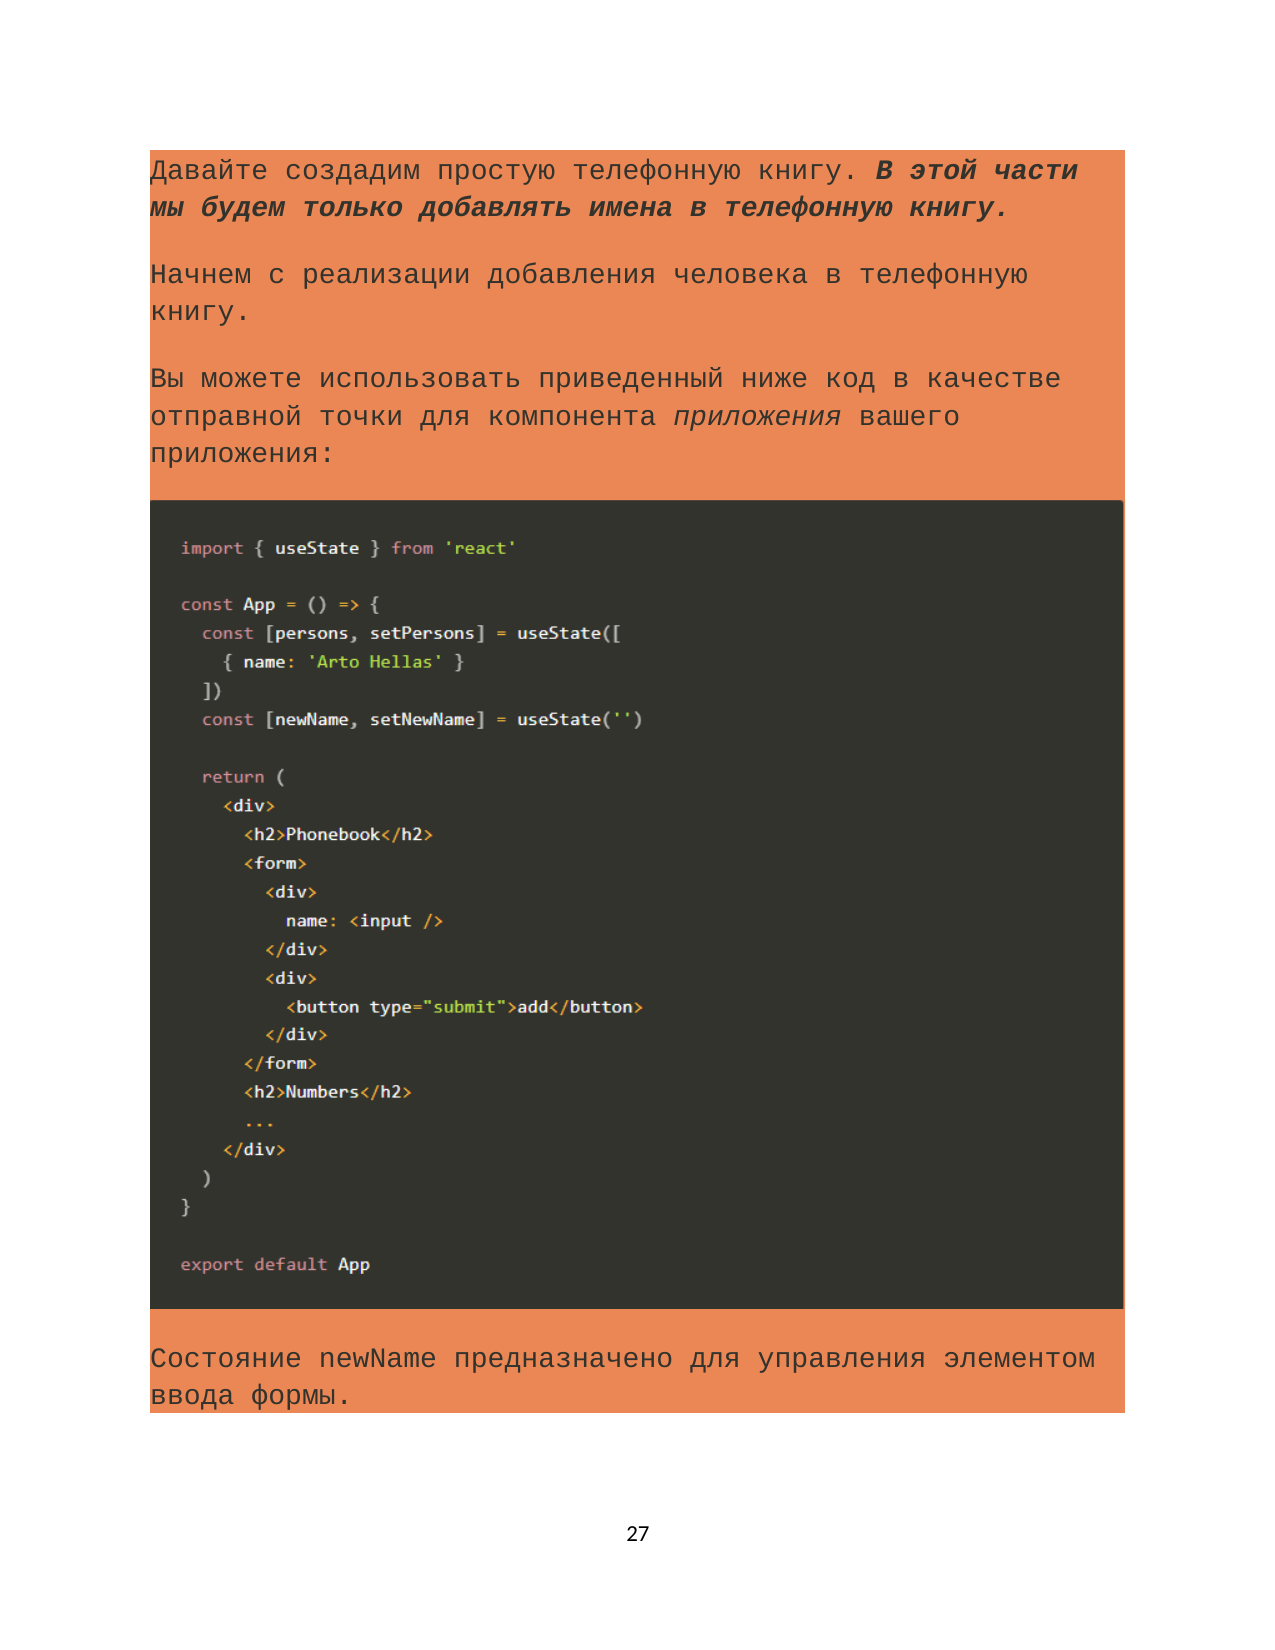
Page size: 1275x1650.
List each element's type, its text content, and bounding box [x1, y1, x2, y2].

text Состояние newName предназначено для управления элементом ввода формы. [150, 1338, 1125, 1413]
text Начнем с реализации добавления человека в телефонную книгу. [150, 254, 1125, 329]
text Давайте создадим простую телефонную книгу. В этой части мы будем только добавлять имена в телефонную книгу. [150, 150, 1125, 225]
text Вы можете использовать приведенный ниже код в качестве отправной точки для компонента приложения вашего приложения: [150, 358, 1125, 471]
